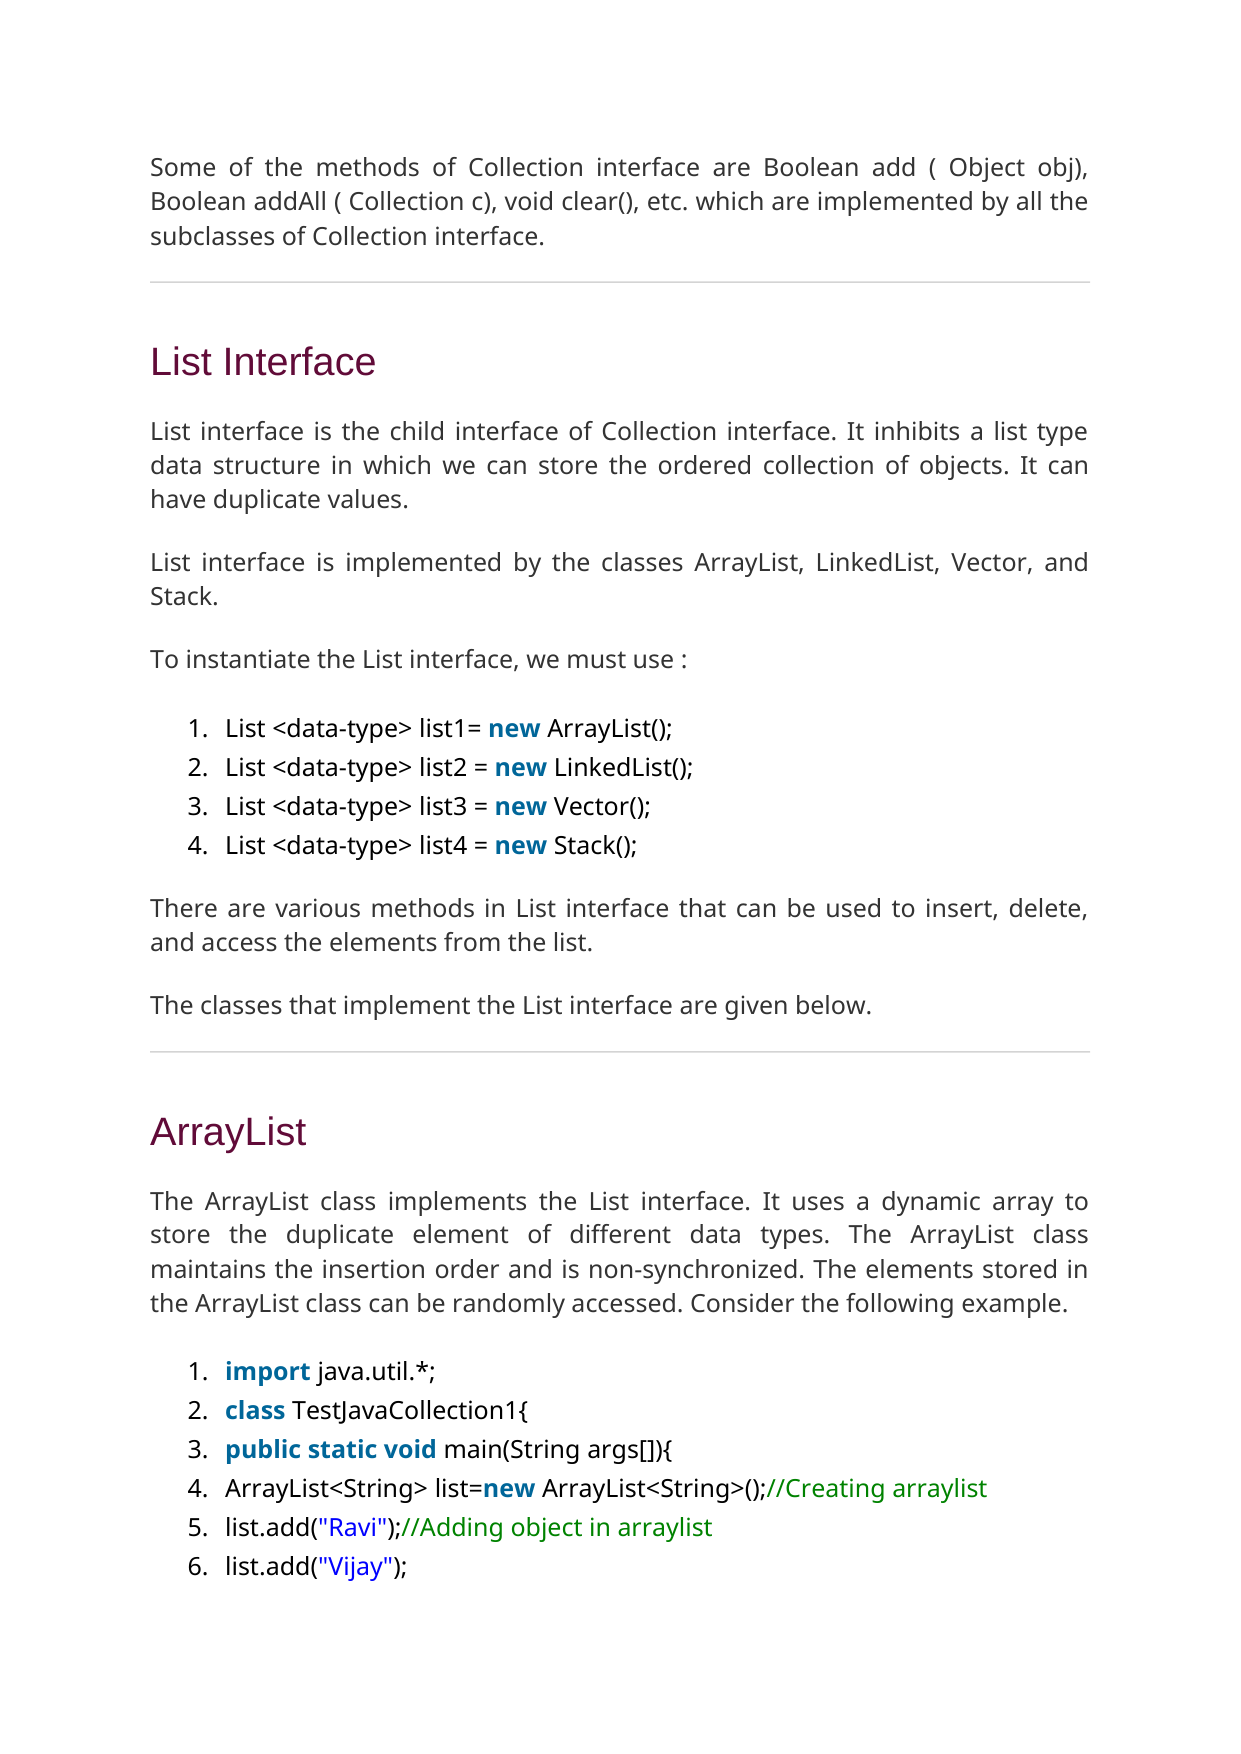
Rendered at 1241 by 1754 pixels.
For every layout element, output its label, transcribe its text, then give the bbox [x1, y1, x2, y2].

list import java.util.*; [187, 1348, 1090, 1388]
list List <data-type> list3 = new Vector(); [187, 783, 1090, 822]
text There are various methods in List interface that can be used to insert, delete, and access the elements from the list. [150, 891, 1090, 959]
text The classes that implement the List interface are given below. [150, 988, 1090, 1022]
list ArrayList<String> list=new ArrayList<String>();//Creating arraylist [187, 1466, 1090, 1505]
list List <data-type> list2 = new LinkedList(); [187, 744, 1090, 783]
list list.add("Vijay"); [187, 1544, 1090, 1583]
list List <data-type> list4 = new Stack(); [187, 822, 1090, 861]
text List interface is implemented by the classes ArrayList, LinkedList, Vector, and Stack. [150, 545, 1090, 613]
text ArrayList [150, 1108, 1090, 1154]
text List interface is the child interface of Collection interface. It inhibits a list type data structure in which we can store the ordered collection of objects. It can have duplicate values. [150, 413, 1090, 516]
list class TestJavaCollection1{ [187, 1388, 1090, 1427]
list List <data-type> list1= new ArrayList(); [187, 705, 1090, 744]
list public static void main(String args[]){ [187, 1427, 1090, 1466]
list list.add("Ravi");//Adding object in arraylist [187, 1505, 1090, 1544]
text List Interface [150, 338, 1090, 384]
text The ArrayList class implements the List interface. It uses a dynamic array to store the duplicate element of different data types. The ArrayList class maintains the insertion order and is non-synchronized. The elements stored in the ArrayList class can be randomly accessed. Consider the following example. [150, 1183, 1090, 1319]
text Some of the methods of Collection interface are Boolean add ( Object obj), Boolean addAll ( Collection c), void clear(), etc. which are implemented by all the subclasses of Collection interface. [150, 150, 1090, 252]
text To instantiate the List interface, we must use : [150, 642, 1090, 676]
